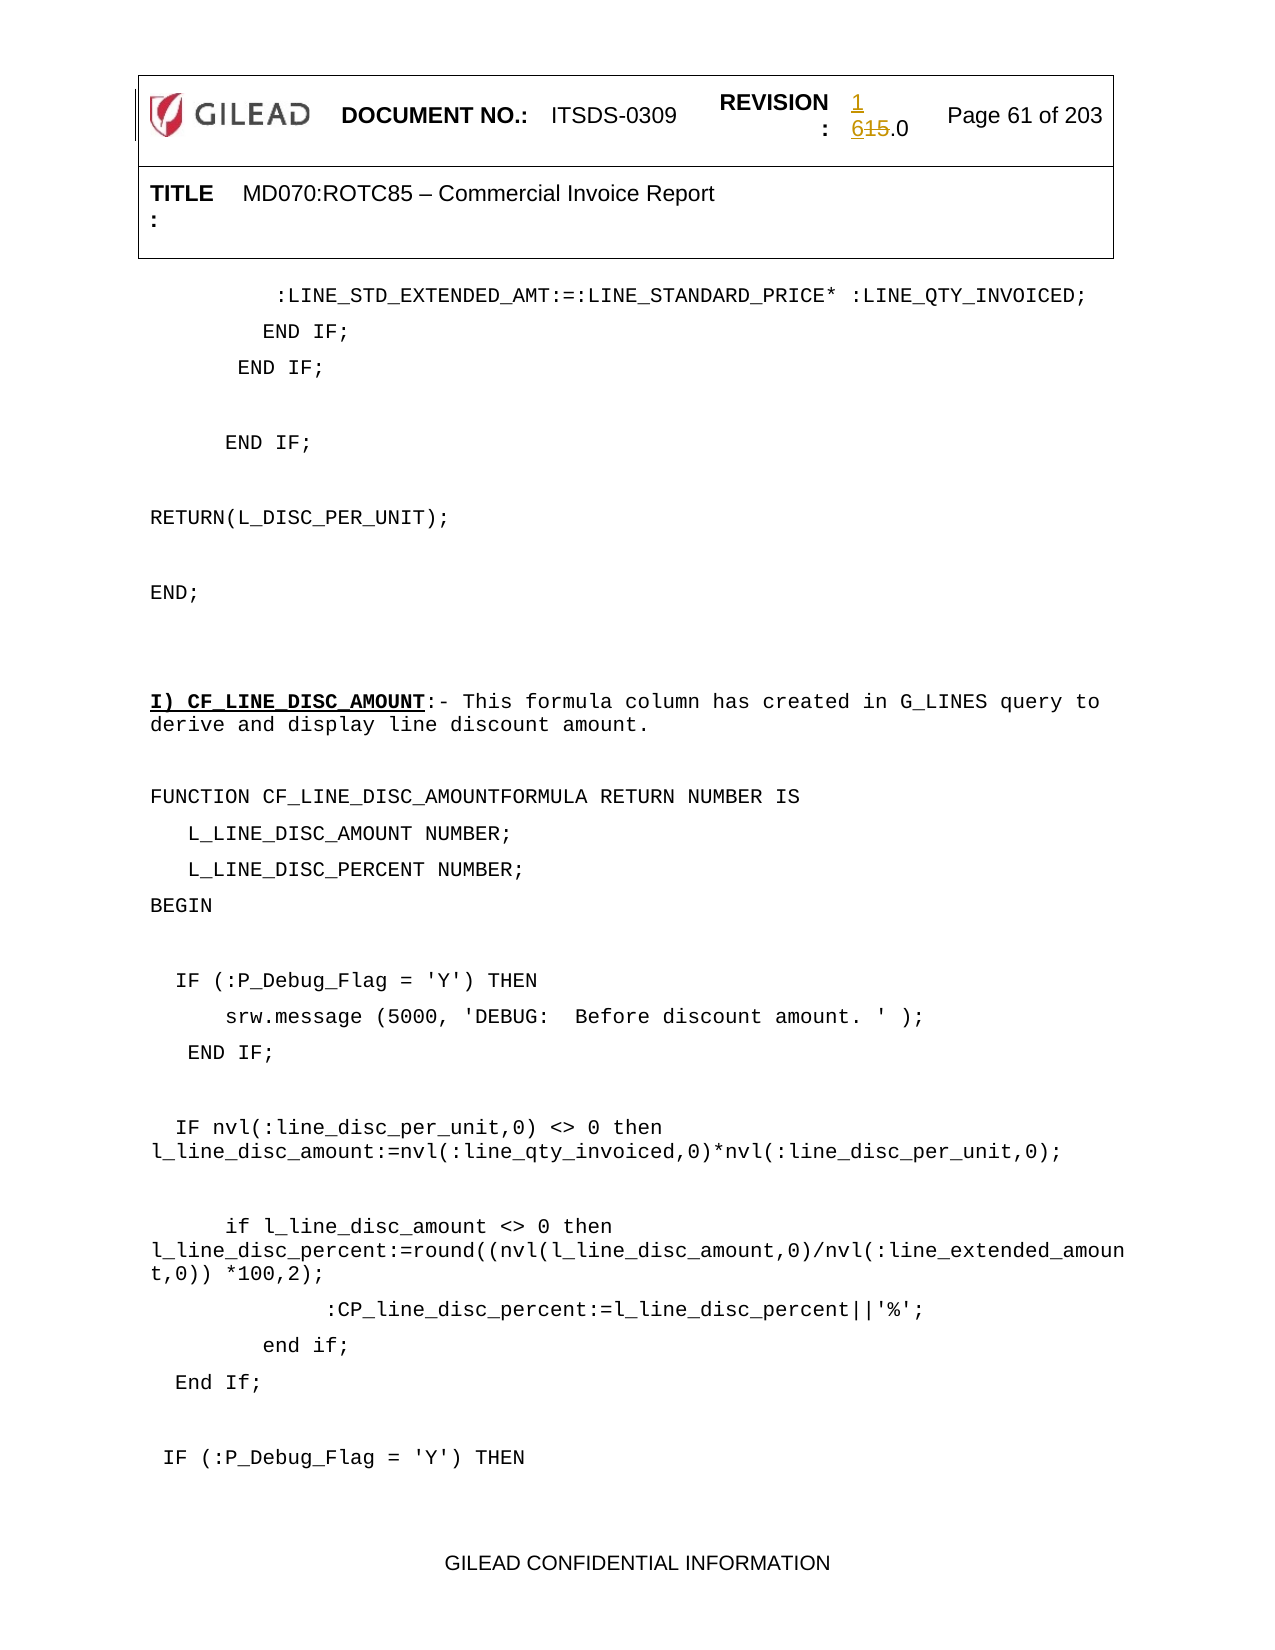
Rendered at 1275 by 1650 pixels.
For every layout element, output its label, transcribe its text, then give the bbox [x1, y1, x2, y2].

text END IF; [150, 357, 1125, 381]
text END IF; [150, 321, 1125, 345]
text IF (:P_Debug_Flag = 'Y') THEN [150, 970, 1125, 994]
text srw.message (5000, 'DEBUG: Before discount amount. ' ); [150, 1006, 1125, 1030]
text End If; [150, 1372, 1125, 1395]
text IF (:P_Debug_Flag = 'Y') THEN [150, 1447, 1125, 1470]
text FUNCTION CF_LINE_DISC_AMOUNTFORMULA RETURN NUMBER IS [150, 787, 1125, 810]
text L_LINE_DISC_AMOUNT NUMBER; [150, 823, 1125, 846]
text RETURN(L_DISC_PER_UNIT); [150, 507, 1125, 531]
text :CP_line_disc_percent:=l_line_disc_percent||'%'; [150, 1299, 1125, 1323]
text end if; [150, 1336, 1125, 1359]
text L_LINE_DISC_PERCENT NUMBER; [150, 859, 1125, 882]
text END IF; [150, 1042, 1125, 1066]
text I) CF_LINE_DISC_AMOUNT:- This formula column has created in G_LINES query to derive and display line discount amount. [150, 691, 1125, 738]
picture [150, 93, 310, 137]
text END; [150, 582, 1125, 606]
text if l_line_disc_amount <> 0 then l_line_disc_percent:=round((nvl(l_line_disc_amount,0)/nvl(:line_extended_amount,0)) *100,2); [150, 1216, 1125, 1287]
text BEGIN [150, 895, 1125, 919]
text :LINE_STD_EXTENDED_AMT:=:LINE_STANDARD_PRICE* :LINE_QTY_INVOICED; [150, 285, 1125, 308]
text END IF; [150, 432, 1125, 456]
text IF nvl(:line_disc_per_unit,0) <> 0 then l_line_disc_amount:=nvl(:line_qty_invoiced,0)*nvl(:line_disc_per_unit,0); [150, 1117, 1125, 1164]
